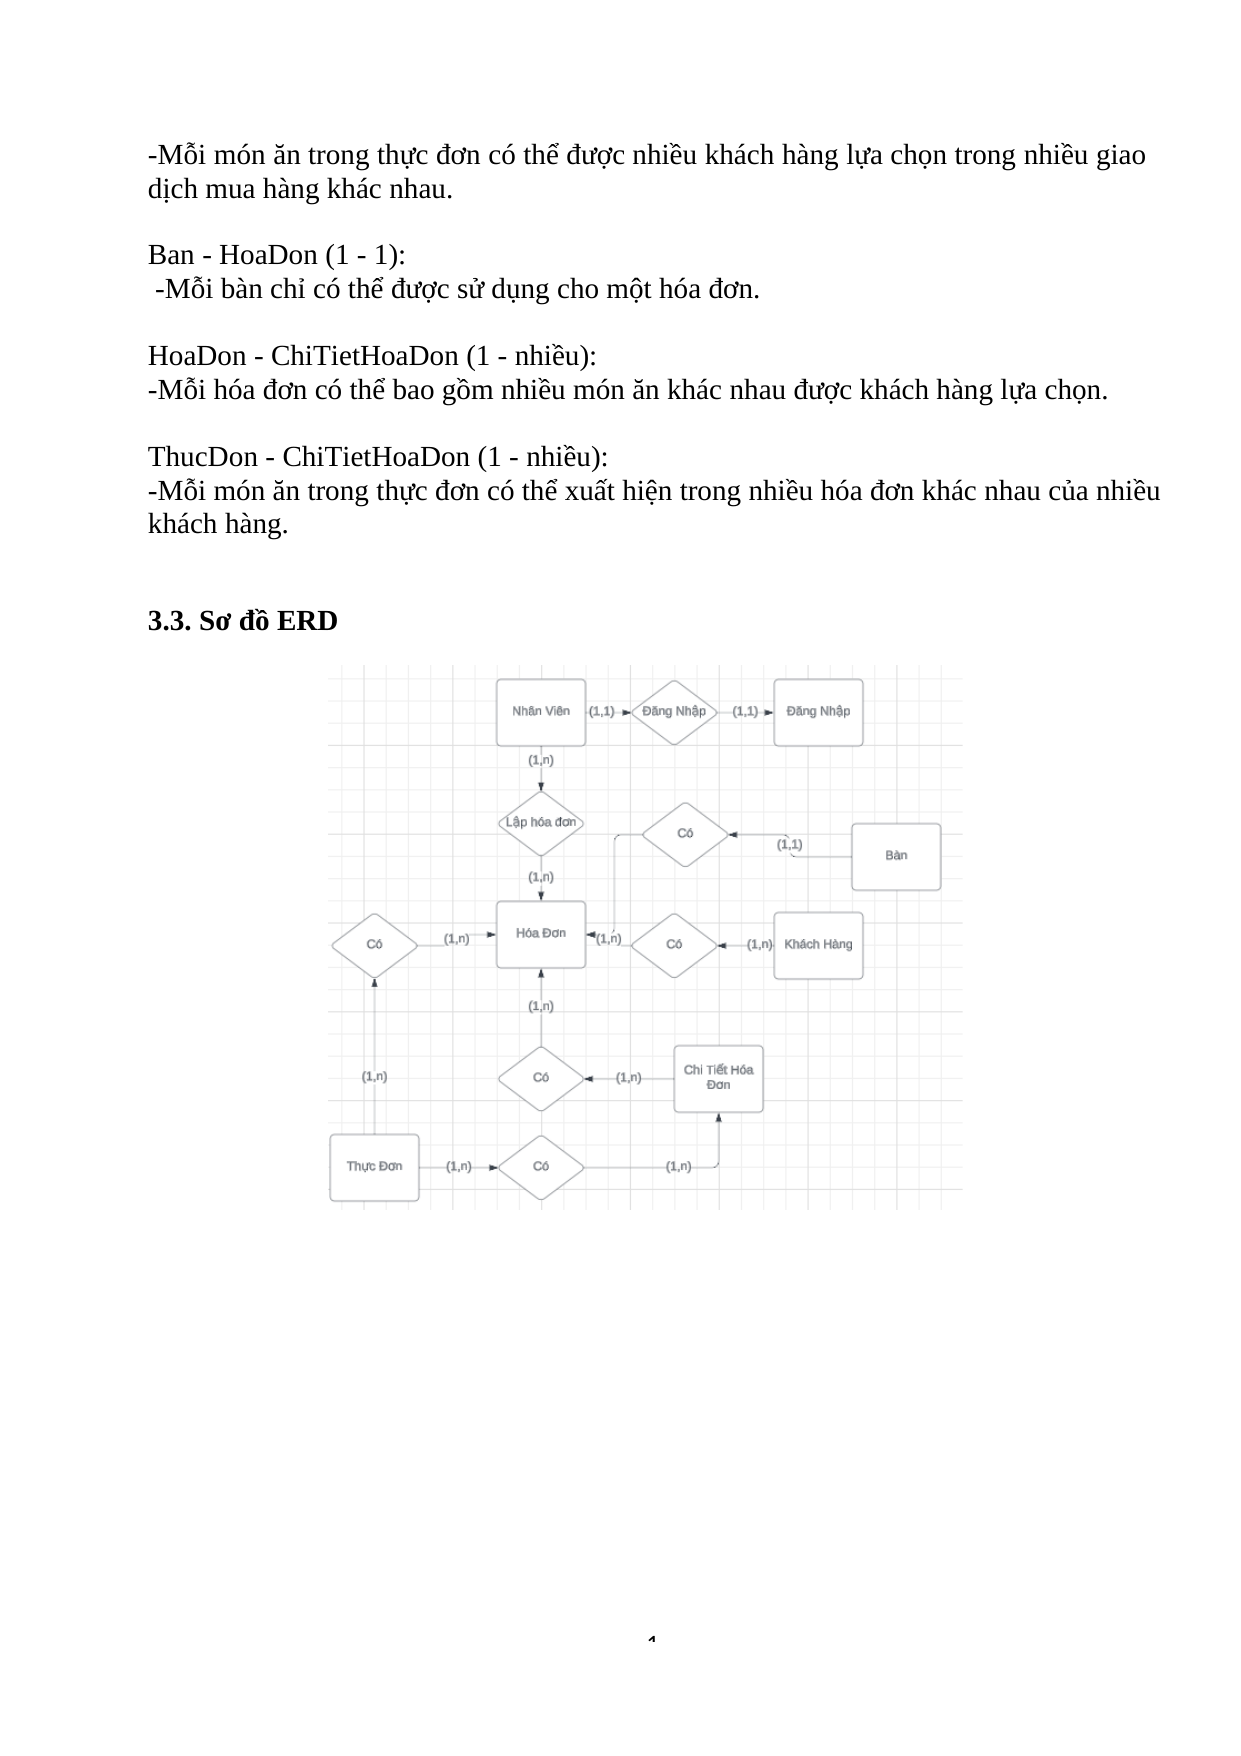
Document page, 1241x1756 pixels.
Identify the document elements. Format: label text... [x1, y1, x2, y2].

text ThucDon - ChiTietHoaDon (1 - nhiều): [148, 439, 1178, 473]
text Ban - HoaDon (1 - 1): [148, 238, 1178, 271]
text -Mỗi món ăn trong thực đơn có thể xuất hiện trong nhiều hóa đơn khác nhau của nhiều khách hàng. [148, 473, 1178, 540]
subtitle Sơ đồ ERD [148, 603, 1178, 636]
text HoaDon - ChiTietHoaDon (1 - nhiều): [148, 338, 1178, 372]
picture [328, 665, 963, 1210]
text -Mỗi hóa đơn có thể bao gồm nhiều món ăn khác nhau được khách hàng lựa chọn. [148, 372, 1178, 406]
text -Mỗi bàn chỉ có thể được sử dụng cho một hóa đơn. [155, 271, 1178, 305]
text -Mỗi món ăn trong thực đơn có thể được nhiều khách hàng lựa chọn trong nhiều giao dịch mua hàng khác nhau. [148, 137, 1178, 204]
